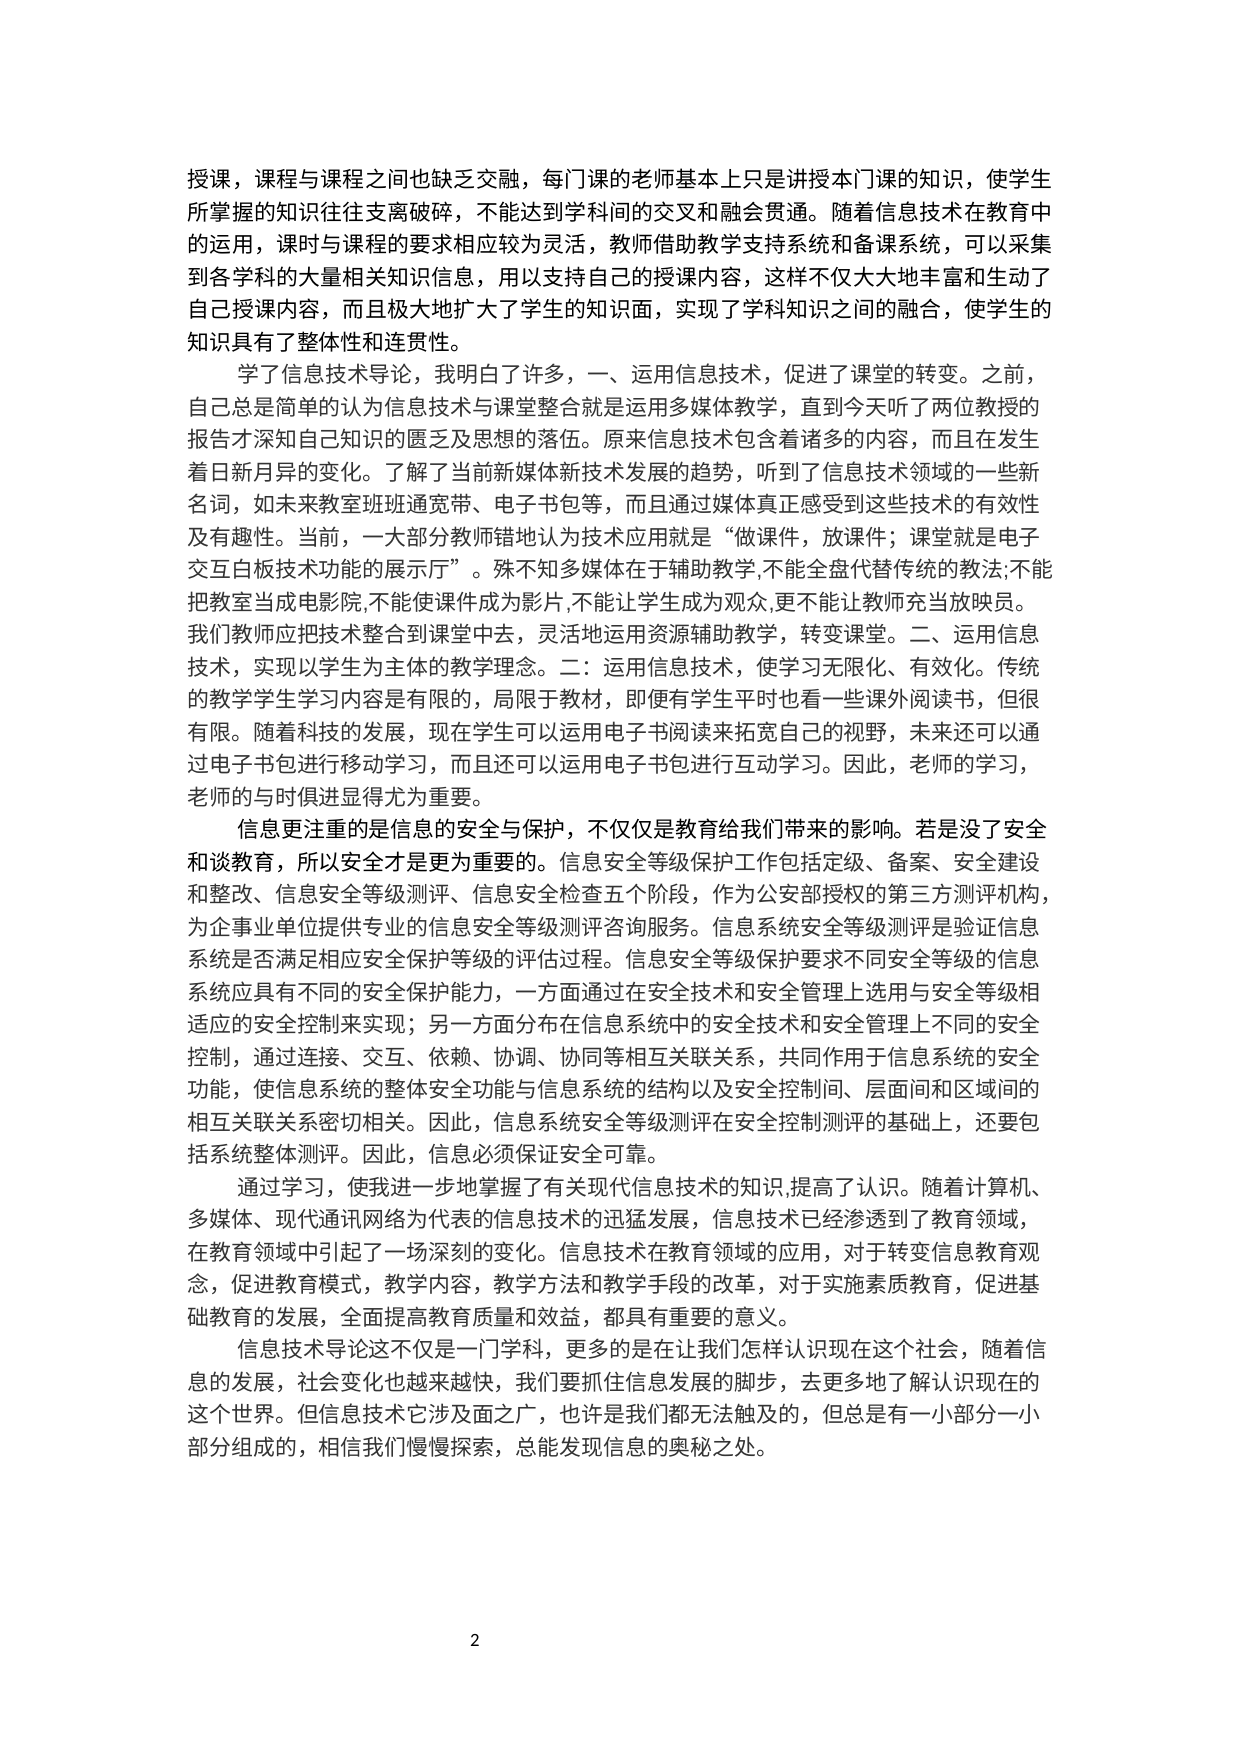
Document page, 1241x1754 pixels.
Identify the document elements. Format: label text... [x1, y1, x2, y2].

text 信息更注重的是信息的安全与保护，不仅仅是教育给我们带来的影响。若是没了安全和谈教育，所以安全才是更为重要的。信息安全等级保护工作包括定级、备案、安全建设和整改、信息安全等级测评、信息安全检查五个阶段，作为公安部授权的第三方测评机构，为企事业单位提供专业的信息安全等级测评咨询服务。信息系统安全等级测评是验证信息系统是否满足相应安全保护等级的评估过程。信息安全等级保护要求不同安全等级的信息系统应具有不同的安全保护能力，一方面通过在安全技术和安全管理上选用与安全等级相适应的安全控制来实现；另一方面分布在信息系统中的安全技术和安全管理上不同的安全控制，通过连接、交互、依赖、协调、协同等相互关联关系，共同作用于信息系统的安全功能，使信息系统的整体安全功能与信息系统的结构以及安全控制间、层面间和区域间的相互关联关系密切相关。因此，信息系统安全等级测评在安全控制测评的基础上，还要包括系统整体测评。因此，信息必须保证安全可靠。 [187, 812, 1053, 1169]
text 学了信息技术导论，我明白了许多，一、运用信息技术，促进了课堂的转变。之前，自己总是简单的认为信息技术与课堂整合就是运用多媒体教学，直到今天听了两位教授的报告才深知自己知识的匮乏及思想的落伍。原来信息技术包含着诸多的内容，而且在发生着日新月异的变化。了解了当前新媒体新技术发展的趋势，听到了信息技术领域的一些新名词，如未来教室班班通宽带、电子书包等，而且通过媒体真正感受到这些技术的有效性及有趣性。当前，一大部分教师错地认为技术应用就是“做课件，放课件；课堂就是电子交互白板技术功能的展示厅”。殊不知多媒体在于辅助教学,不能全盘代替传统的教法;不能把教室当成电影院,不能使课件成为影片,不能让学生成为观众,更不能让教师充当放映员。我们教师应把技术整合到课堂中去，灵活地运用资源辅助教学，转变课堂。二、运用信息技术，实现以学生为主体的教学理念。二：运用信息技术，使学习无限化、有效化。传统的教学学生学习内容是有限的，局限于教材，即便有学生平时也看一些课外阅读书，但很有限。随着科技的发展，现在学生可以运用电子书阅读来拓宽自己的视野，未来还可以通过电子书包进行移动学习，而且还可以运用电子书包进行互动学习。因此，老师的学习，老师的与时俱进显得尤为重要。 [187, 357, 1053, 812]
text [187, 162, 1053, 357]
text 通过学习，使我进一步地掌握了有关现代信息技术的知识,提高了认识。随着计算机、多媒体、现代通讯网络为代表的信息技术的迅猛发展，信息技术已经渗透到了教育领域，在教育领域中引起了一场深刻的变化。信息技术在教育领域的应用，对于转变信息教育观念，促进教育模式，教学内容，教学方法和教学手段的改革，对于实施素质教育，促进基础教育的发展，全面提高教育质量和效益，都具有重要的意义。 [187, 1169, 1053, 1332]
text 信息技术导论这不仅是一门学科，更多的是在让我们怎样认识现在这个社会，随着信息的发展，社会变化也越来越快，我们要抓住信息发展的脚步，去更多地了解认识现在的这个世界。但信息技术它涉及面之广，也许是我们都无法触及的，但总是有一小部分一小部分组成的，相信我们慢慢探索，总能发现信息的奥秘之处。 [187, 1332, 1053, 1462]
